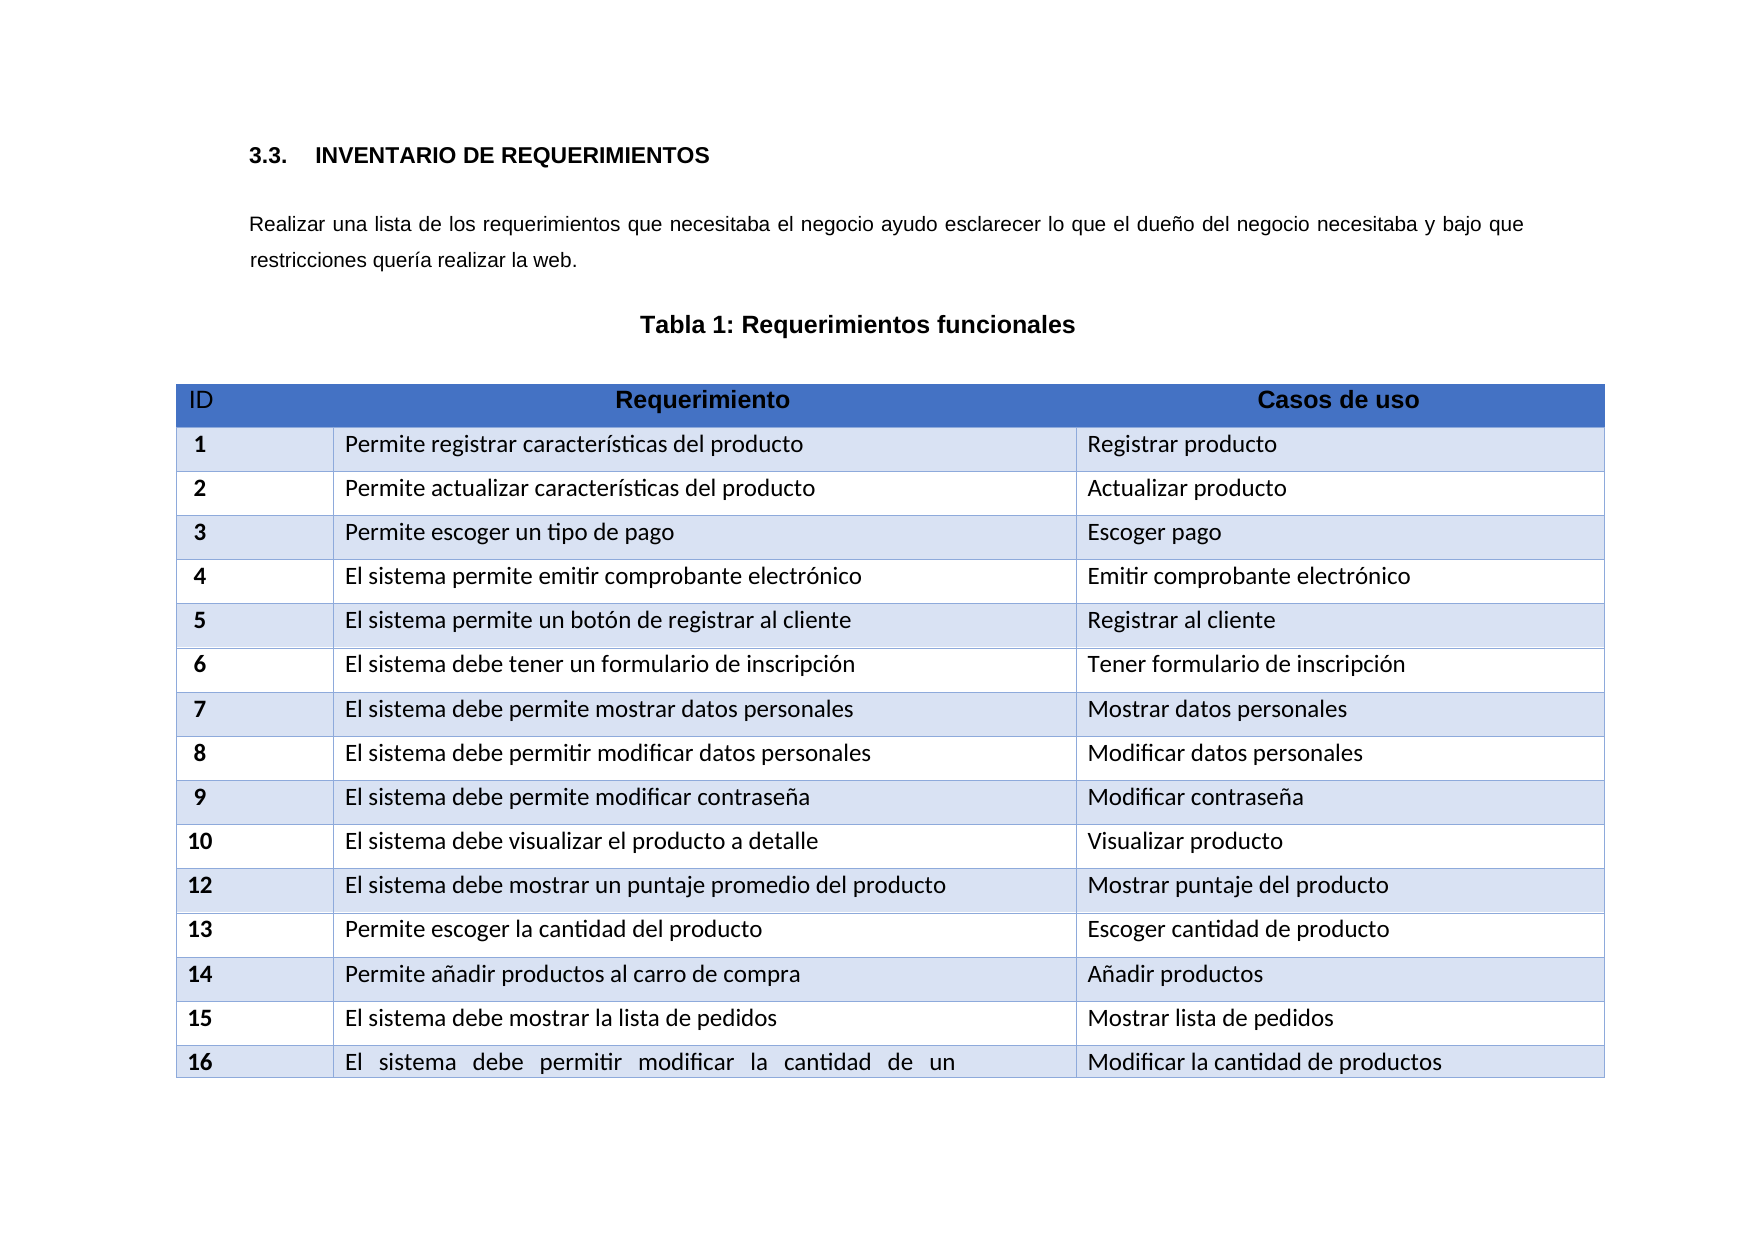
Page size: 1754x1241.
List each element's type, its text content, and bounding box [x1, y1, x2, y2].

table_cell 10 [177, 825, 333, 868]
subtitle INVENTARIO DE REQUERIMIENTOS [249, 142, 1605, 169]
table_cell Mostrar datos personales [1077, 693, 1604, 736]
table_cell El sistema permite un botón de registrar al cliente [334, 604, 1076, 647]
table_cell El sistema permite emitir comprobante electrónico [334, 560, 1076, 603]
table_cell Mostrar puntaje del producto [1077, 869, 1604, 912]
table_cell Tener formulario de inscripción [1077, 649, 1604, 692]
table_cell Modificar datos personales [1077, 737, 1604, 780]
table_cell Permite escoger un tipo de pago [334, 516, 1076, 559]
table_cell 13 [177, 914, 333, 957]
table_header Requerimiento [334, 385, 1076, 427]
table_cell El sistema debe permitir modificar datos personales [334, 737, 1076, 780]
table_cell Permite registrar características del producto [334, 428, 1076, 471]
table_cell 4 [177, 560, 333, 603]
table_cell El sistema debe mostrar un puntaje promedio del producto [334, 869, 1076, 912]
table_cell Escoger pago [1077, 516, 1604, 559]
table_cell Modificar la cantidad de productos [1077, 1046, 1604, 1077]
table_header Casos de uso [1077, 385, 1604, 427]
table_cell 5 [177, 604, 333, 647]
table_cell Permite escoger la cantidad del producto [334, 914, 1076, 957]
table_cell 1 [177, 428, 333, 471]
table_header ID [177, 385, 333, 427]
text Realizar una lista de los requerimientos que necesitaba el negocio ayudo esclarecer lo que el dueño del negocio necesitaba y bajo que restricciones quería realizar la web. [249, 211, 1526, 272]
table_cell 7 [177, 693, 333, 736]
table_cell 12 [177, 869, 333, 912]
table_cell El sistema debe visualizar el producto a detalle [334, 825, 1076, 868]
table_cell Actualizar producto [1077, 472, 1604, 515]
table_cell El sistema debe permite modificar contraseña [334, 781, 1076, 824]
table_cell 6 [177, 649, 333, 692]
table_cell Escoger cantidad de producto [1077, 914, 1604, 957]
table_cell 8 [177, 737, 333, 780]
subtitle Tabla 1: Requerimientos funcionales [186, 311, 1530, 339]
table_cell Emitir comprobante electrónico [1077, 560, 1604, 603]
table_cell El sistema debe permitir modificar la cantidad de un producto [334, 1046, 1076, 1077]
table_cell Mostrar lista de pedidos [1077, 1002, 1604, 1045]
table_cell 16 [177, 1046, 333, 1077]
table_cell El sistema debe tener un formulario de inscripción [334, 649, 1076, 692]
table_cell 9 [177, 781, 333, 824]
table_cell Visualizar producto [1077, 825, 1604, 868]
table_cell Modificar contraseña [1077, 781, 1604, 824]
table_cell Permite añadir productos al carro de compra [334, 958, 1076, 1001]
table_cell 3 [177, 516, 333, 559]
table_cell El sistema debe mostrar la lista de pedidos [334, 1002, 1076, 1045]
table_cell Registrar producto [1077, 428, 1604, 471]
table_cell Permite actualizar características del producto [334, 472, 1076, 515]
table_cell 15 [177, 1002, 333, 1045]
table_cell 14 [177, 958, 333, 1001]
table_cell Registrar al cliente [1077, 604, 1604, 647]
table_cell El sistema debe permite mostrar datos personales [334, 693, 1076, 736]
table_cell Añadir productos [1077, 958, 1604, 1001]
table_cell 2 [177, 472, 333, 515]
